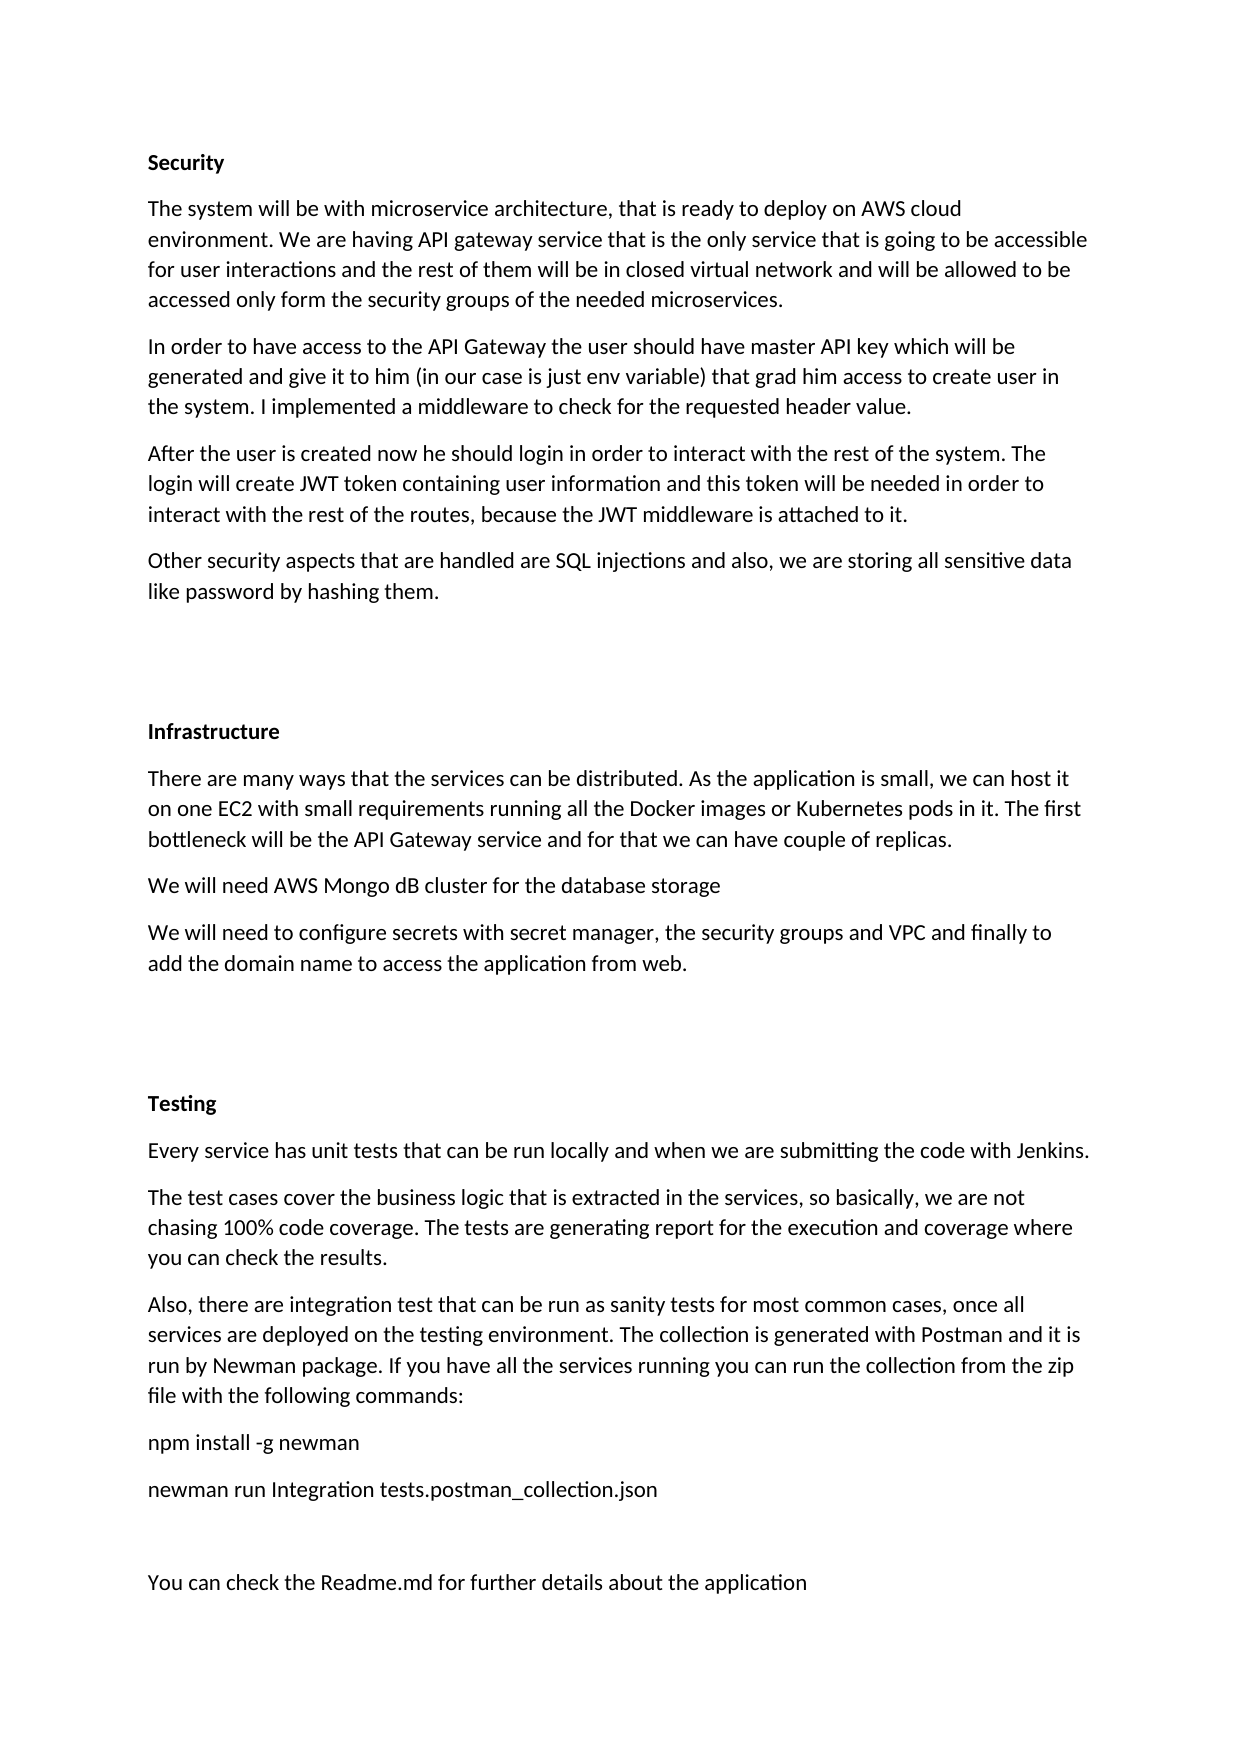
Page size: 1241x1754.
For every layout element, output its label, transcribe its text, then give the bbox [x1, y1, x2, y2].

text Infrastructure [148, 717, 1093, 745]
text Other security aspects that are handled are SQL injections and also, we are storing all sensitive data like password by hashing them. [148, 547, 1093, 605]
text The system will be with microservice architecture, that is ready to deploy on AWS cloud environment. We are having API gateway service that is the only service that is going to be accessible for user interactions and the rest of them will be in closed virtual network and will be allowed to be accessed only form the security groups of the needed microservices. [148, 194, 1093, 313]
text We will need to configure secrets with secret manager, the security groups and VPC and finally to add the domain name to access the application from web. [148, 918, 1093, 977]
text Testing [148, 1089, 1093, 1117]
text There are many ways that the services can be distributed. As the application is small, we can host it on one EC2 with small requirements running all the Docker images or Kubernetes pods in it. The first bottleneck will be the API Gateway service and for that we can have couple of replicas. [148, 764, 1093, 853]
text In order to have access to the API Gateway the user should have master API key which will be generated and give it to him (in our case is just env variable) that grad him access to create user in the system. I implemented a middleware to check for the requested header value. [148, 332, 1093, 420]
text npm install -g newman [148, 1428, 1093, 1456]
text Also, there are integration test that can be run as sanity tests for most common cases, once all services are deployed on the testing environment. The collection is generated with Postman and it is run by Newman package. If you have all the services running you can run the collection from the zip file with the following commands: [148, 1290, 1093, 1409]
text You can check the Readme.md for further details about the application [148, 1568, 1093, 1596]
text After the user is created now he should login in order to interact with the rest of the system. The login will create JWT token containing user information and this token will be needed in order to interact with the rest of the routes, because the JWT middleware is attached to it. [148, 439, 1093, 528]
text Security [148, 148, 1093, 176]
text The test cases cover the business logic that is extracted in the services, so basically, we are not chasing 100% code coverage. The tests are generating report for the execution and coverage where you can check the results. [148, 1183, 1093, 1271]
text Every service has unit tests that can be run locally and when we are submitting the code with Jenkins. [148, 1136, 1093, 1164]
text We will need AWS Mongo dB cluster for the database storage [148, 872, 1093, 899]
text newman run Integration tests.postman_collection.json [148, 1475, 1093, 1503]
